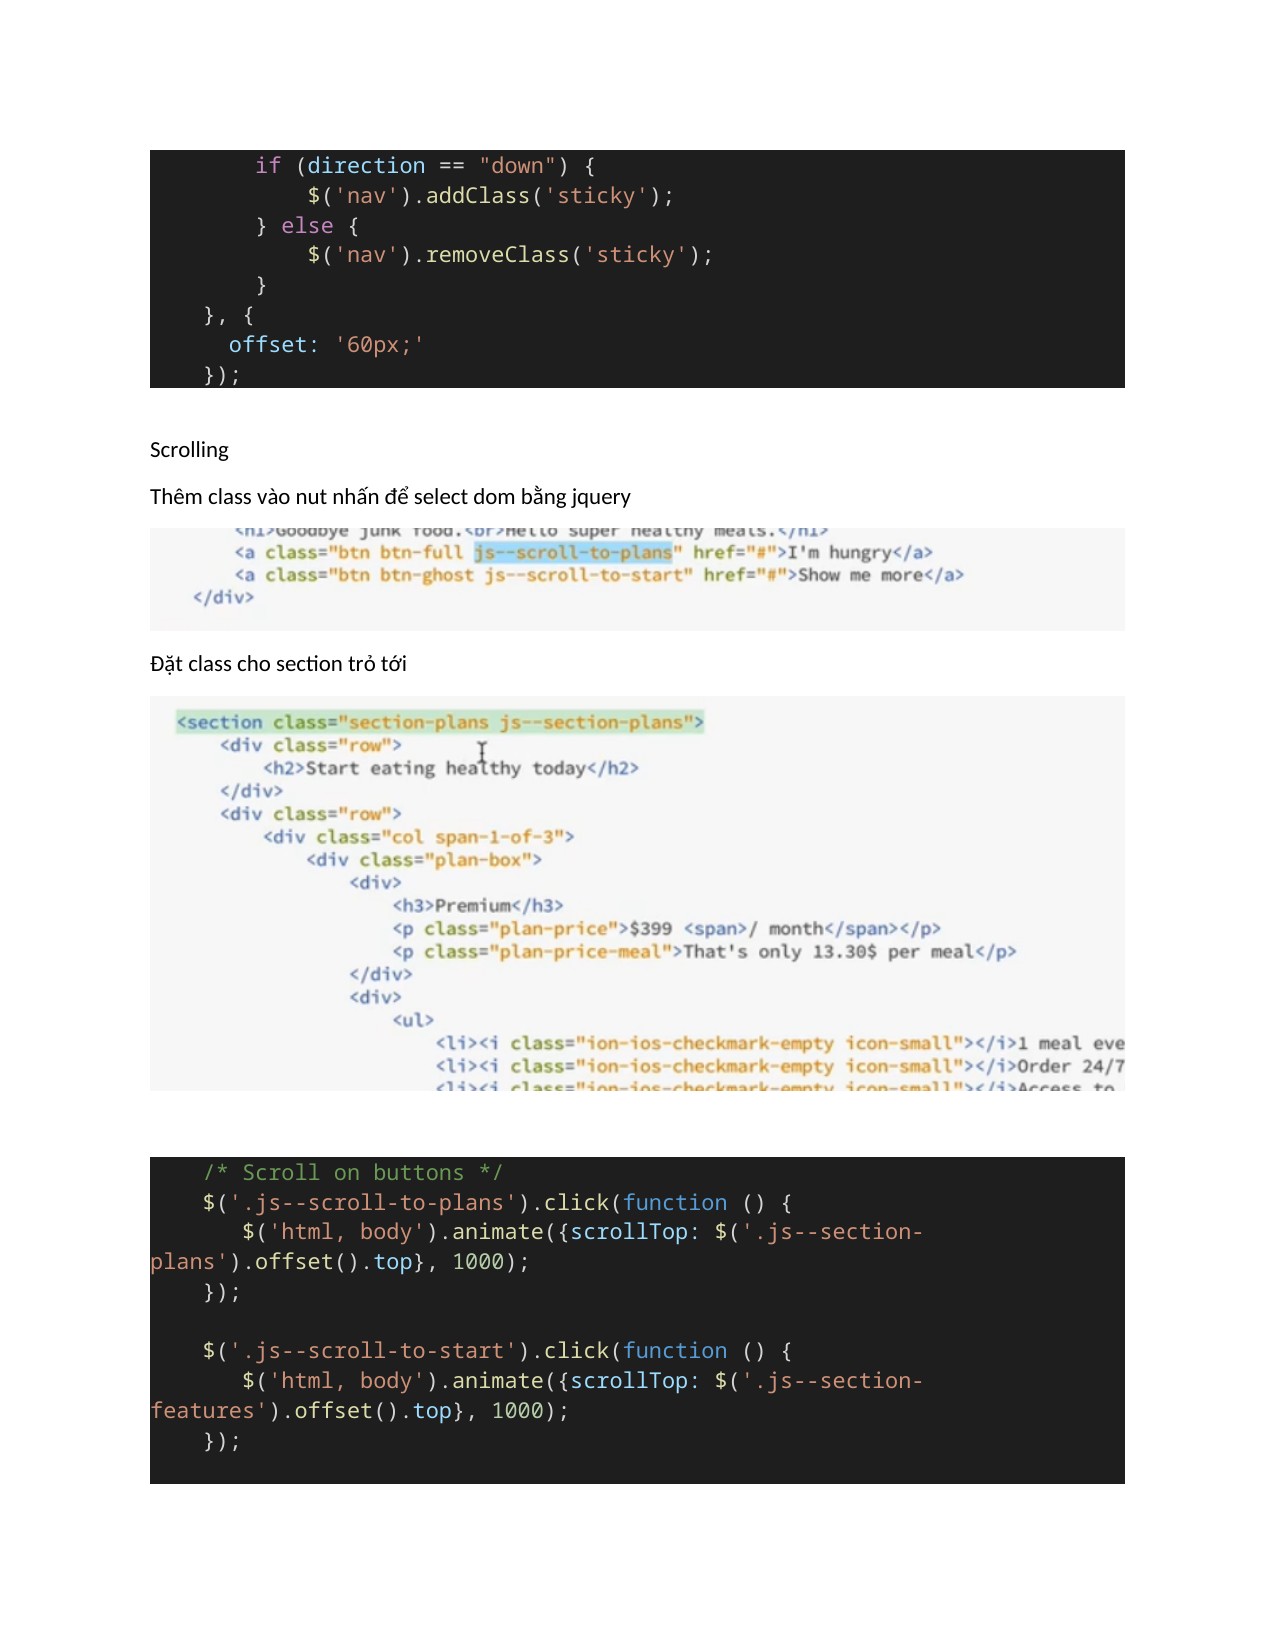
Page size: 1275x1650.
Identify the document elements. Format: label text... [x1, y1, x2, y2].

text $('html, body').animate({scrollTop: $('.js--section-plans').offset().top}, 1000); [150, 1216, 1125, 1276]
text $('.js--scroll-to-start').click(function () { [150, 1335, 1125, 1365]
text Đặt class cho section trỏ tới [150, 649, 1125, 677]
text }); [150, 358, 1125, 388]
picture [150, 696, 1125, 1091]
text offset: '60px;' [150, 329, 1125, 358]
text }, { [150, 299, 1125, 329]
picture [150, 528, 1125, 631]
text $('html, body').animate({scrollTop: $('.js--section-features').offset().top}, 1000); [150, 1365, 1125, 1425]
text }); [150, 1425, 1125, 1454]
text Scrolling [150, 435, 1125, 463]
text }); [150, 1276, 1125, 1306]
text $('nav').removeClass('sticky'); [150, 239, 1125, 269]
text $('.js--scroll-to-plans').click(function () { [150, 1186, 1125, 1216]
text Thêm class vào nut nhấn để select dom bằng jquery [150, 482, 1125, 510]
text if (direction == "down") { [150, 150, 1125, 180]
text } [150, 269, 1125, 299]
text $('nav').addClass('sticky'); [150, 180, 1125, 209]
text } else { [150, 209, 1125, 239]
text /* Scroll on buttons */ [150, 1157, 1125, 1186]
